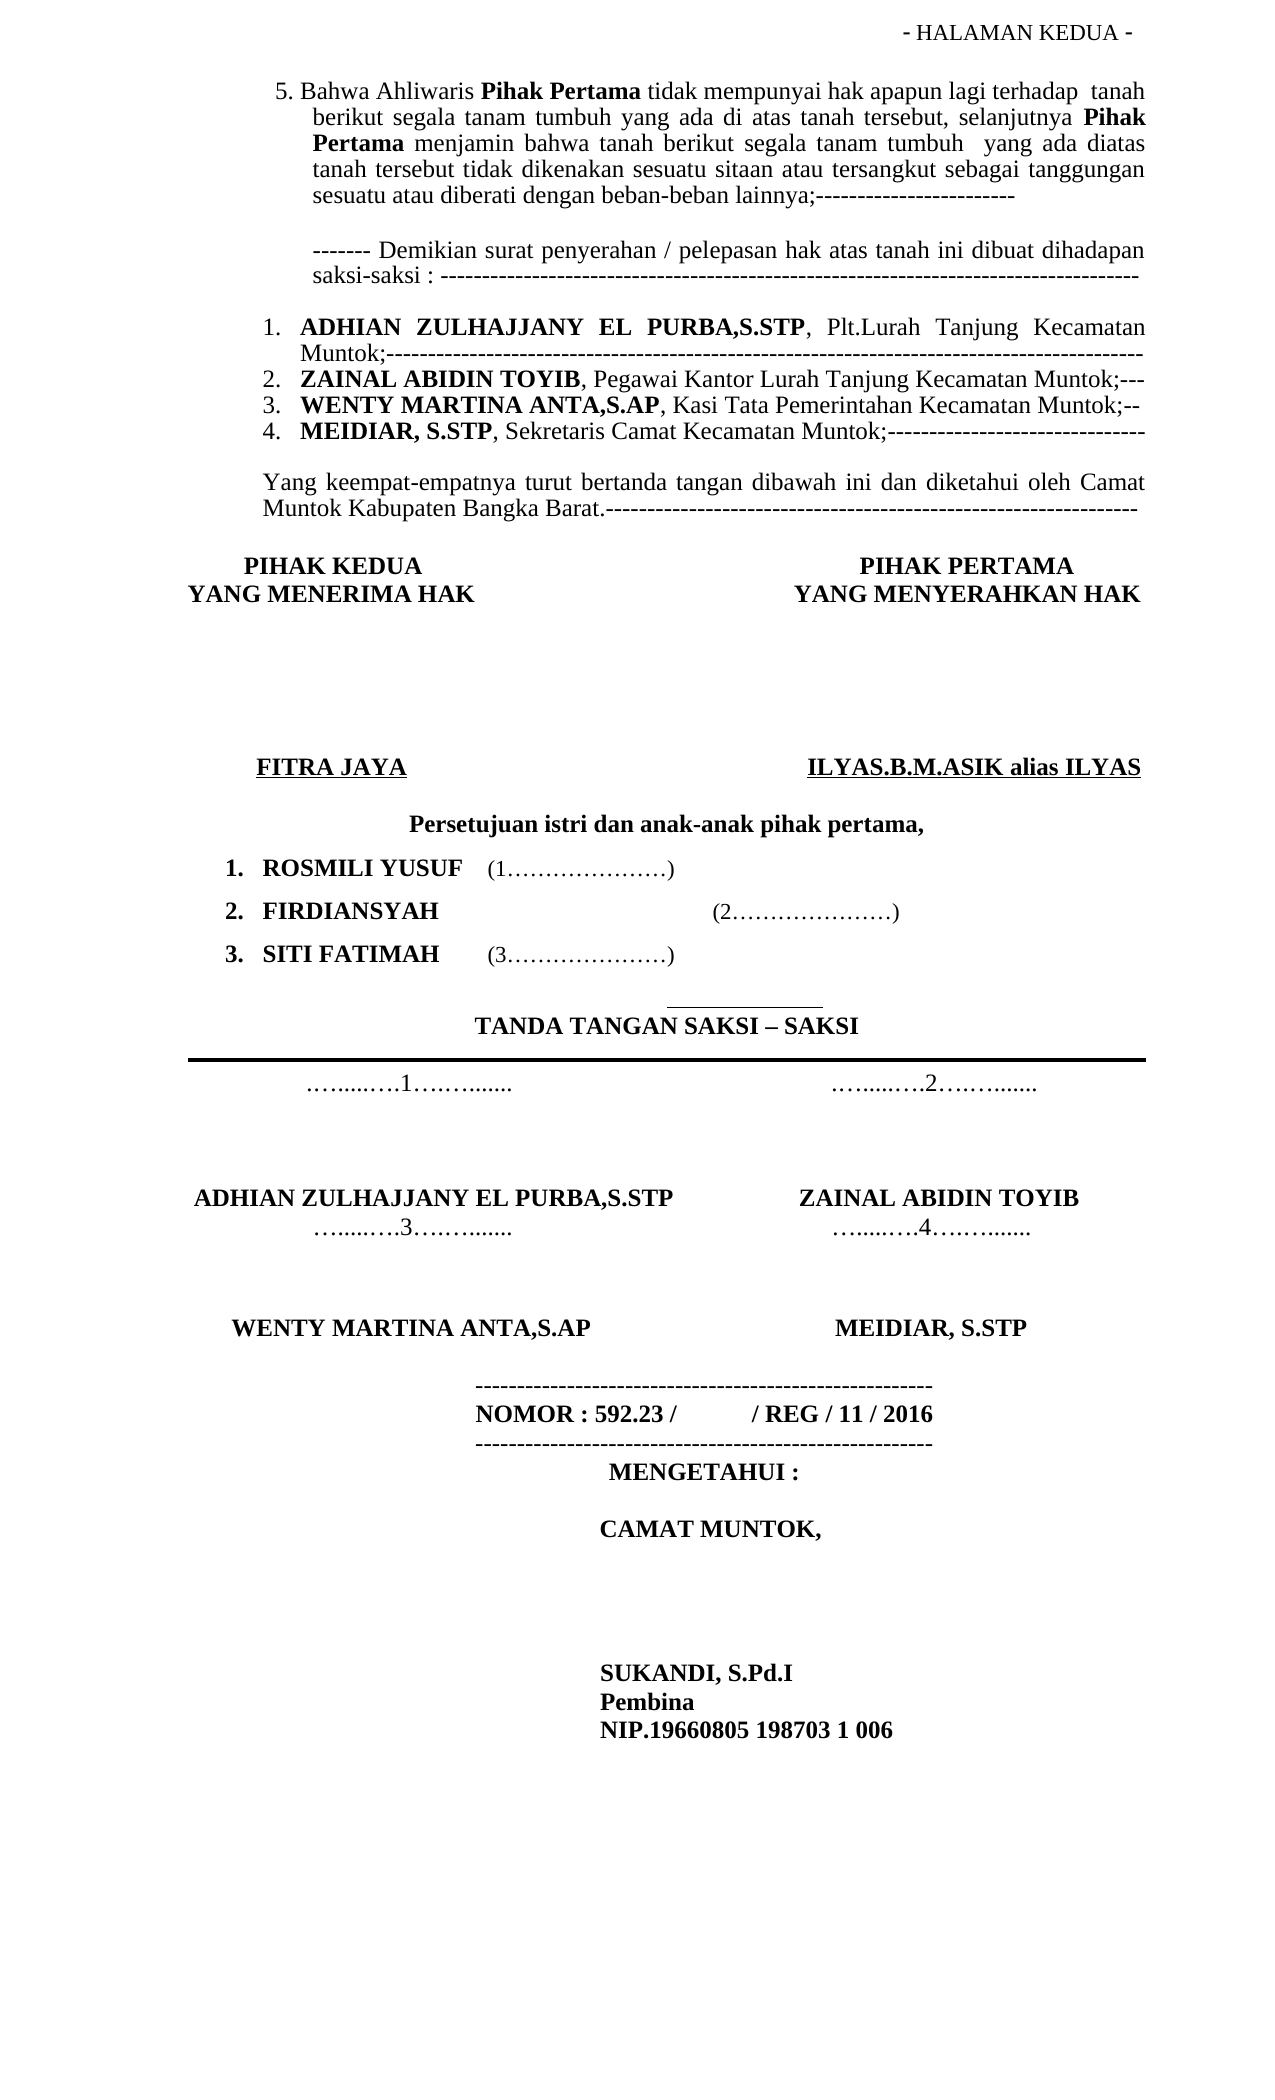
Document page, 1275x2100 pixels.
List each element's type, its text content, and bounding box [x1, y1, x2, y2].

list ZAINAL ABIDIN TOYIB, Pegawai Kantor Lurah Tanjung Kecamatan Muntok;--- [262, 367, 1146, 393]
text ADHIAN ZULHAJJANY EL PURBA,S.STP ZAINAL ABIDIN TOYIB [187, 1183, 1146, 1212]
text Yang keempat-empatnya turut bertanda tangan dibawah ini dan diketahui oleh Camat Muntok Kabupaten Bangka Barat.---------------------------------------------------------------- [262, 470, 1146, 522]
text HALAMAN KEDUA [262, 19, 1146, 79]
list MEIDIAR, S.STP, Sekretaris Camat Kecamatan Muntok;------------------------------- [262, 418, 1146, 444]
text ------------------------------------------------------- [262, 1428, 1146, 1457]
text TANDA TANGAN SAKSI – SAKSI [187, 1011, 1146, 1039]
text YANG MENERIMA HAK YANG MENYERAHKAN HAK [187, 579, 1146, 608]
text ------------------------------------------------------- [187, 1370, 1146, 1399]
text FITRA JAYA ILYAS.B.M.ASIK alias ILYAS [187, 752, 1146, 781]
list Bahwa Ahliwaris Pihak Pertama tidak mempunyai hak apapun lagi terhadap tanah berikut segala tanam tumbuh yang ada di atas tanah tersebut, selanjutnya Pihak Pertama menjamin bahwa tanah berikut segala tanam tumbuh yang ada diatas tanah tersebut tidak dikenakan sesuatu sitaan atau tersangkut sebagai tanggungan sesuatu atau diberati dengan beban-beban lainnya;------------------------ [275, 79, 1146, 209]
list FIRDIANSYAH (2…………………) [225, 896, 1146, 924]
list ROSMILI YUSUF (1…………………) [225, 853, 1146, 881]
text WENTY MARTINA ANTA,S.AP MEIDIAR, S.STP [187, 1313, 1146, 1342]
list ADHIAN ZULHAJJANY EL PURBA,S.STP, Plt.Lurah Tanjung Kecamatan Muntok;------------------------------------------------------------------------------------------- [262, 315, 1146, 367]
text PIHAK KEDUA PIHAK PERTAMA [187, 551, 1146, 579]
text MENGETAHUI : [262, 1457, 1146, 1485]
text SUKANDI, S.Pd.I [187, 1658, 1146, 1687]
list SITI FATIMAH (3…………………) [225, 939, 1146, 968]
text ------- Demikian surat penyerahan / pelepasan hak atas tanah ini dibuat dihadapan saksi-saksi : ------------------------------------------------------------------------------------ [312, 237, 1146, 289]
text CAMAT MUNTOK, [262, 1514, 1146, 1543]
text NOMOR : 592.23 / / REG / 11 / 2016 [262, 1399, 1146, 1428]
text Pembina [187, 1687, 1146, 1715]
text .….....….1….…....... .….....….2….…....... [187, 1068, 1146, 1097]
text Persetujuan istri dan anak-anak pihak pertama, [187, 809, 1146, 838]
text ….....….3….…....... ….....….4….…....... [187, 1212, 1146, 1241]
text NIP.19660805 198703 1 006 [187, 1715, 1146, 1744]
list WENTY MARTINA ANTA,S.AP, Kasi Tata Pemerintahan Kecamatan Muntok;-- [262, 393, 1146, 418]
